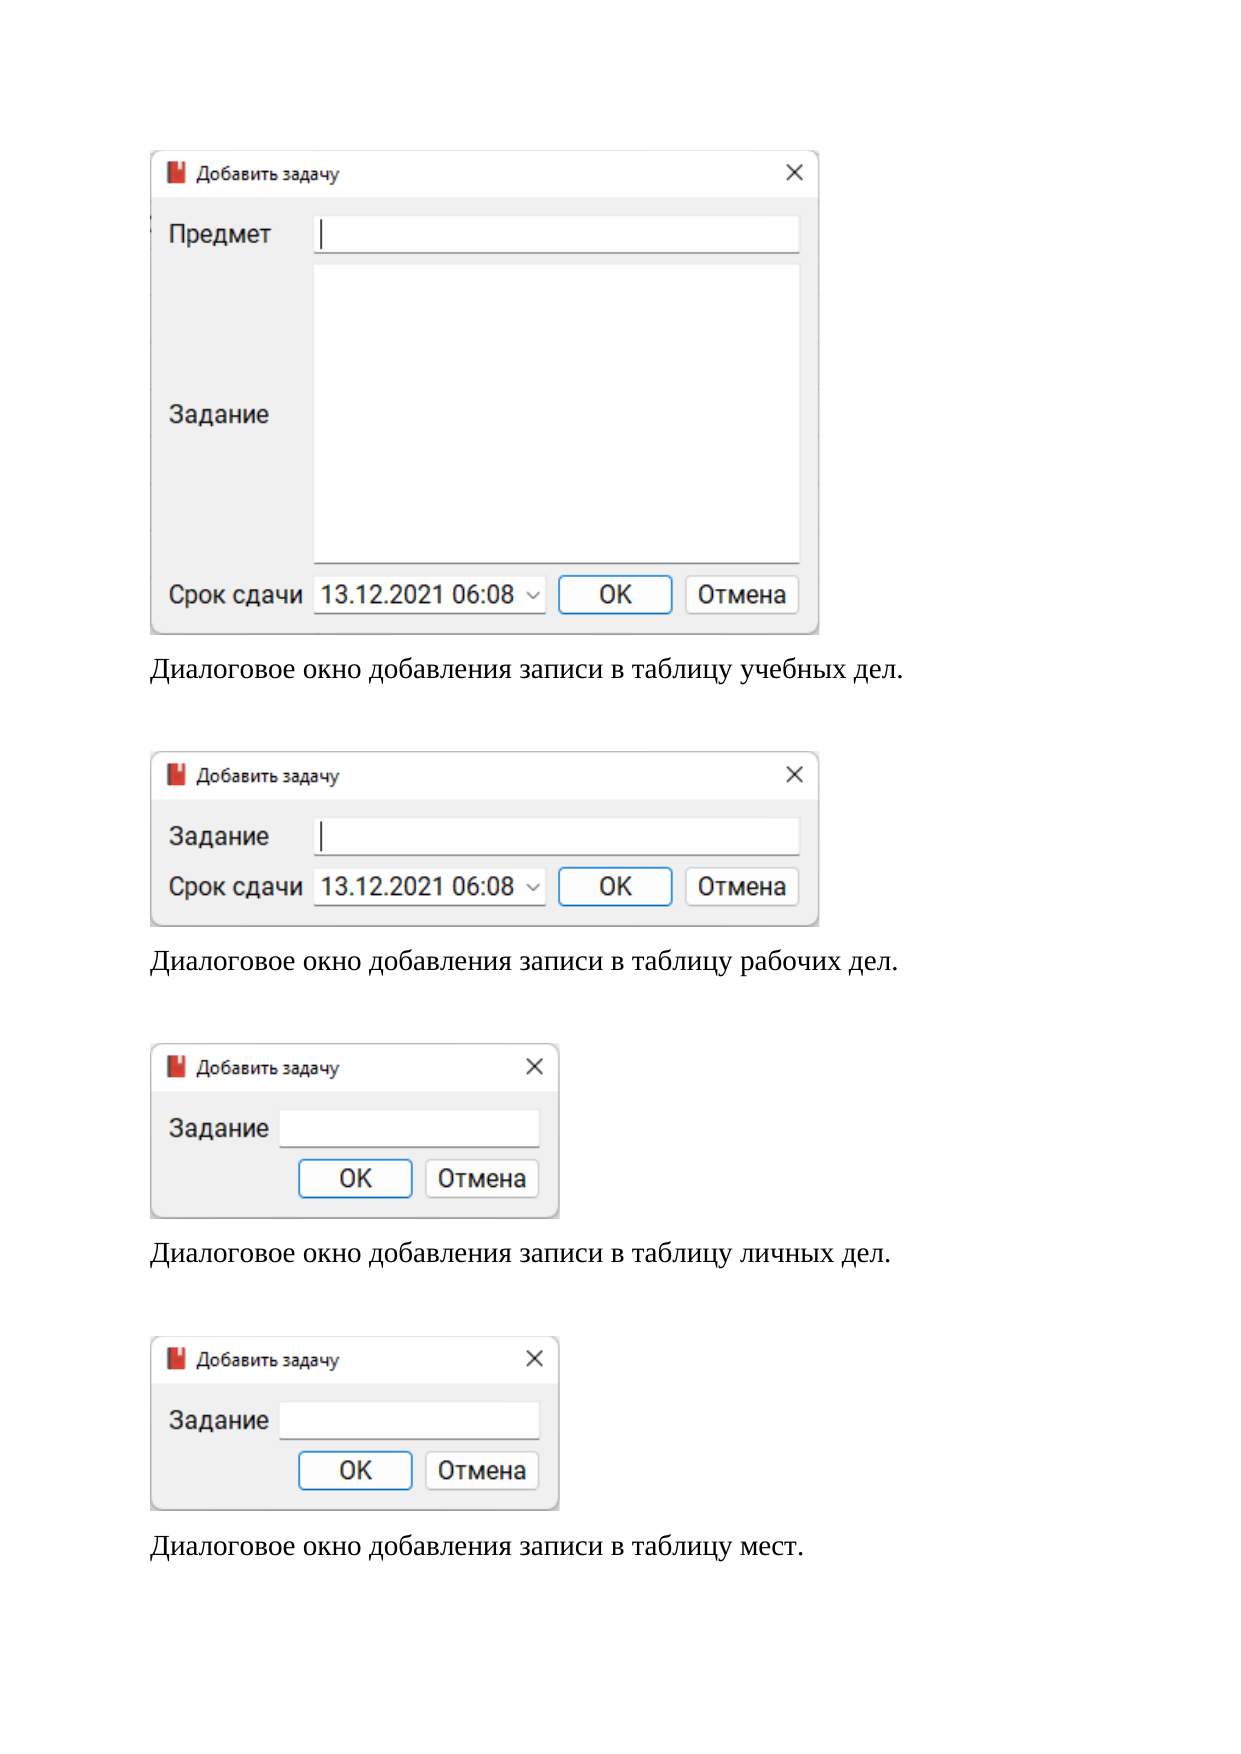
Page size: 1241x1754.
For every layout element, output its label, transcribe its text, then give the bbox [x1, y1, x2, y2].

picture [150, 751, 820, 927]
picture [150, 150, 820, 635]
text Диалоговое окно добавления записи в таблицу учебных дел. [150, 651, 1090, 685]
text Диалоговое окно добавления записи в таблицу мест. [150, 1528, 1090, 1561]
text Диалоговое окно добавления записи в таблицу личных дел. [150, 1236, 1090, 1269]
picture [150, 1336, 560, 1511]
text Диалоговое окно добавления записи в таблицу рабочих дел. [150, 943, 1090, 977]
picture [150, 1043, 560, 1219]
